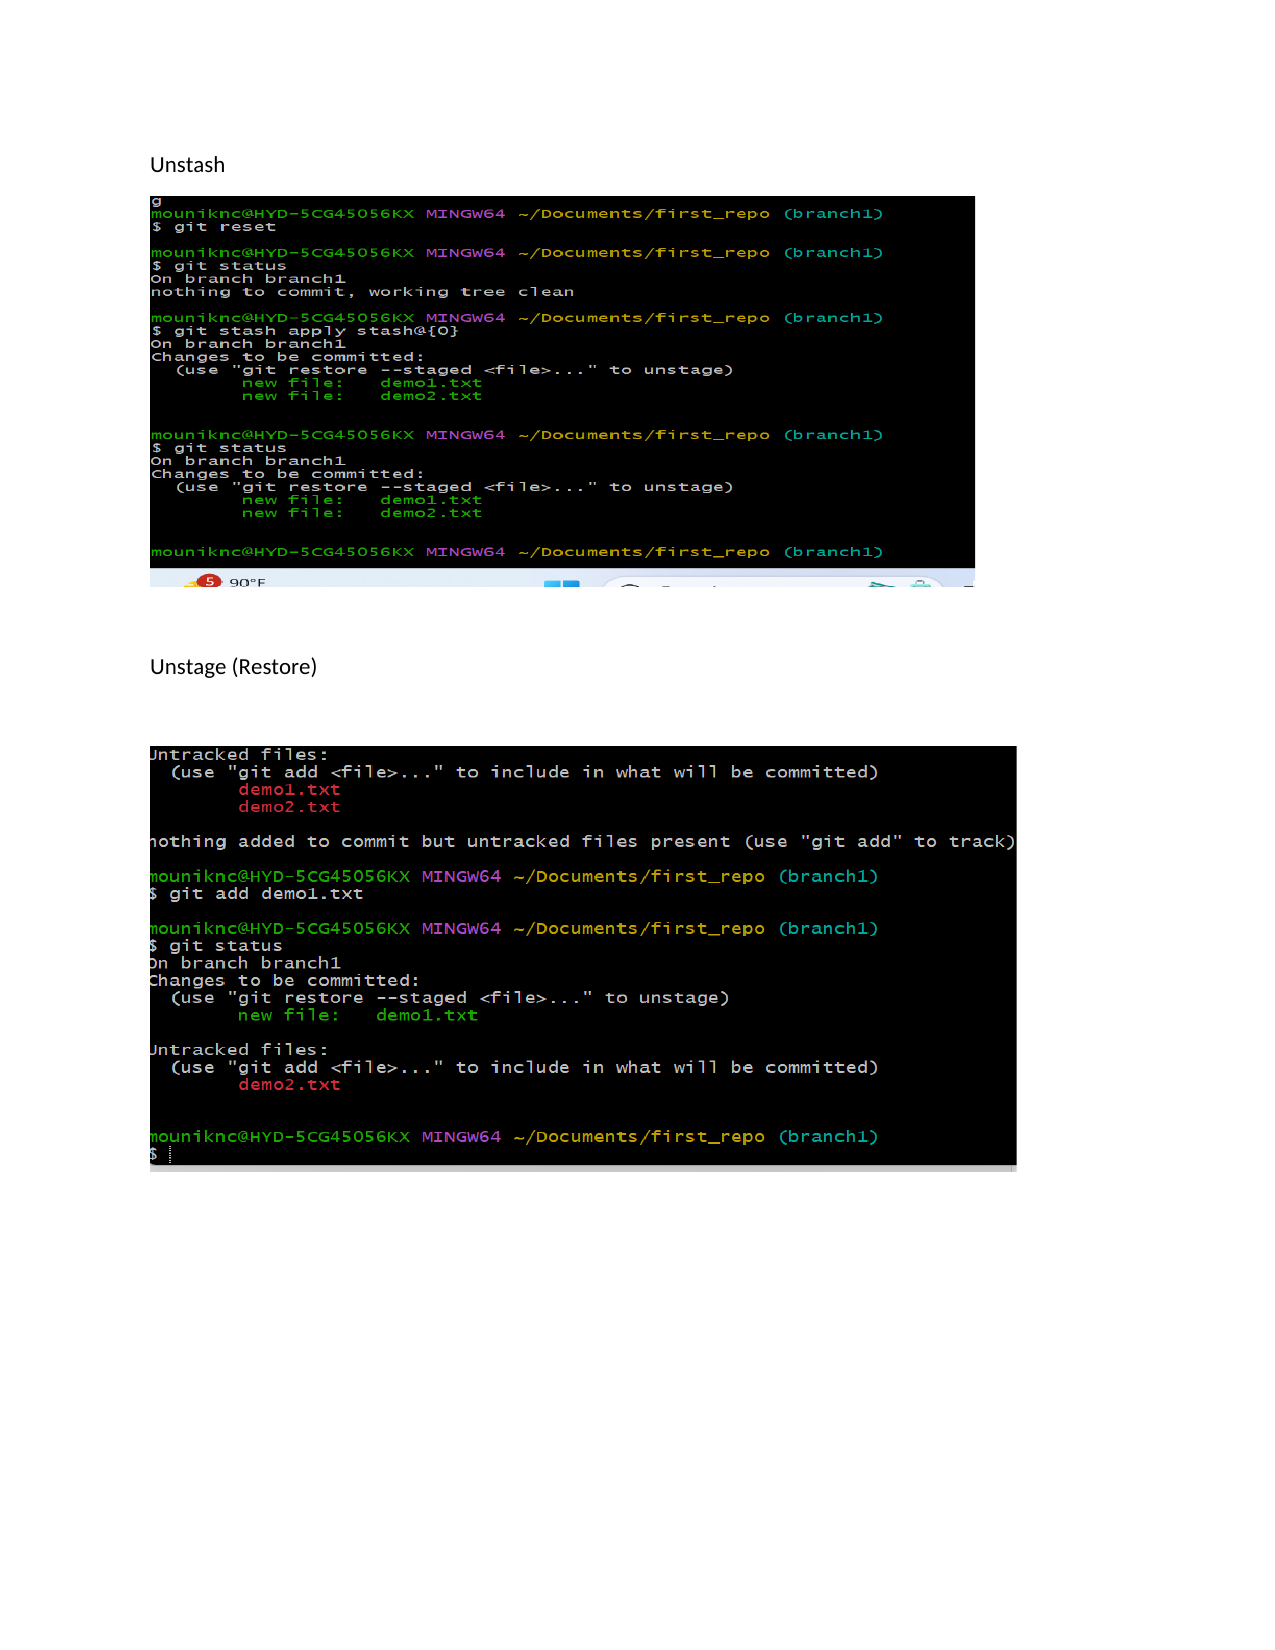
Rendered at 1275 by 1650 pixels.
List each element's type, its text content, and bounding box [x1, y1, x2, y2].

text Unstash [150, 150, 1125, 178]
text Unstage (Restore) [150, 652, 1125, 680]
picture [150, 196, 976, 587]
picture [150, 746, 1017, 1172]
